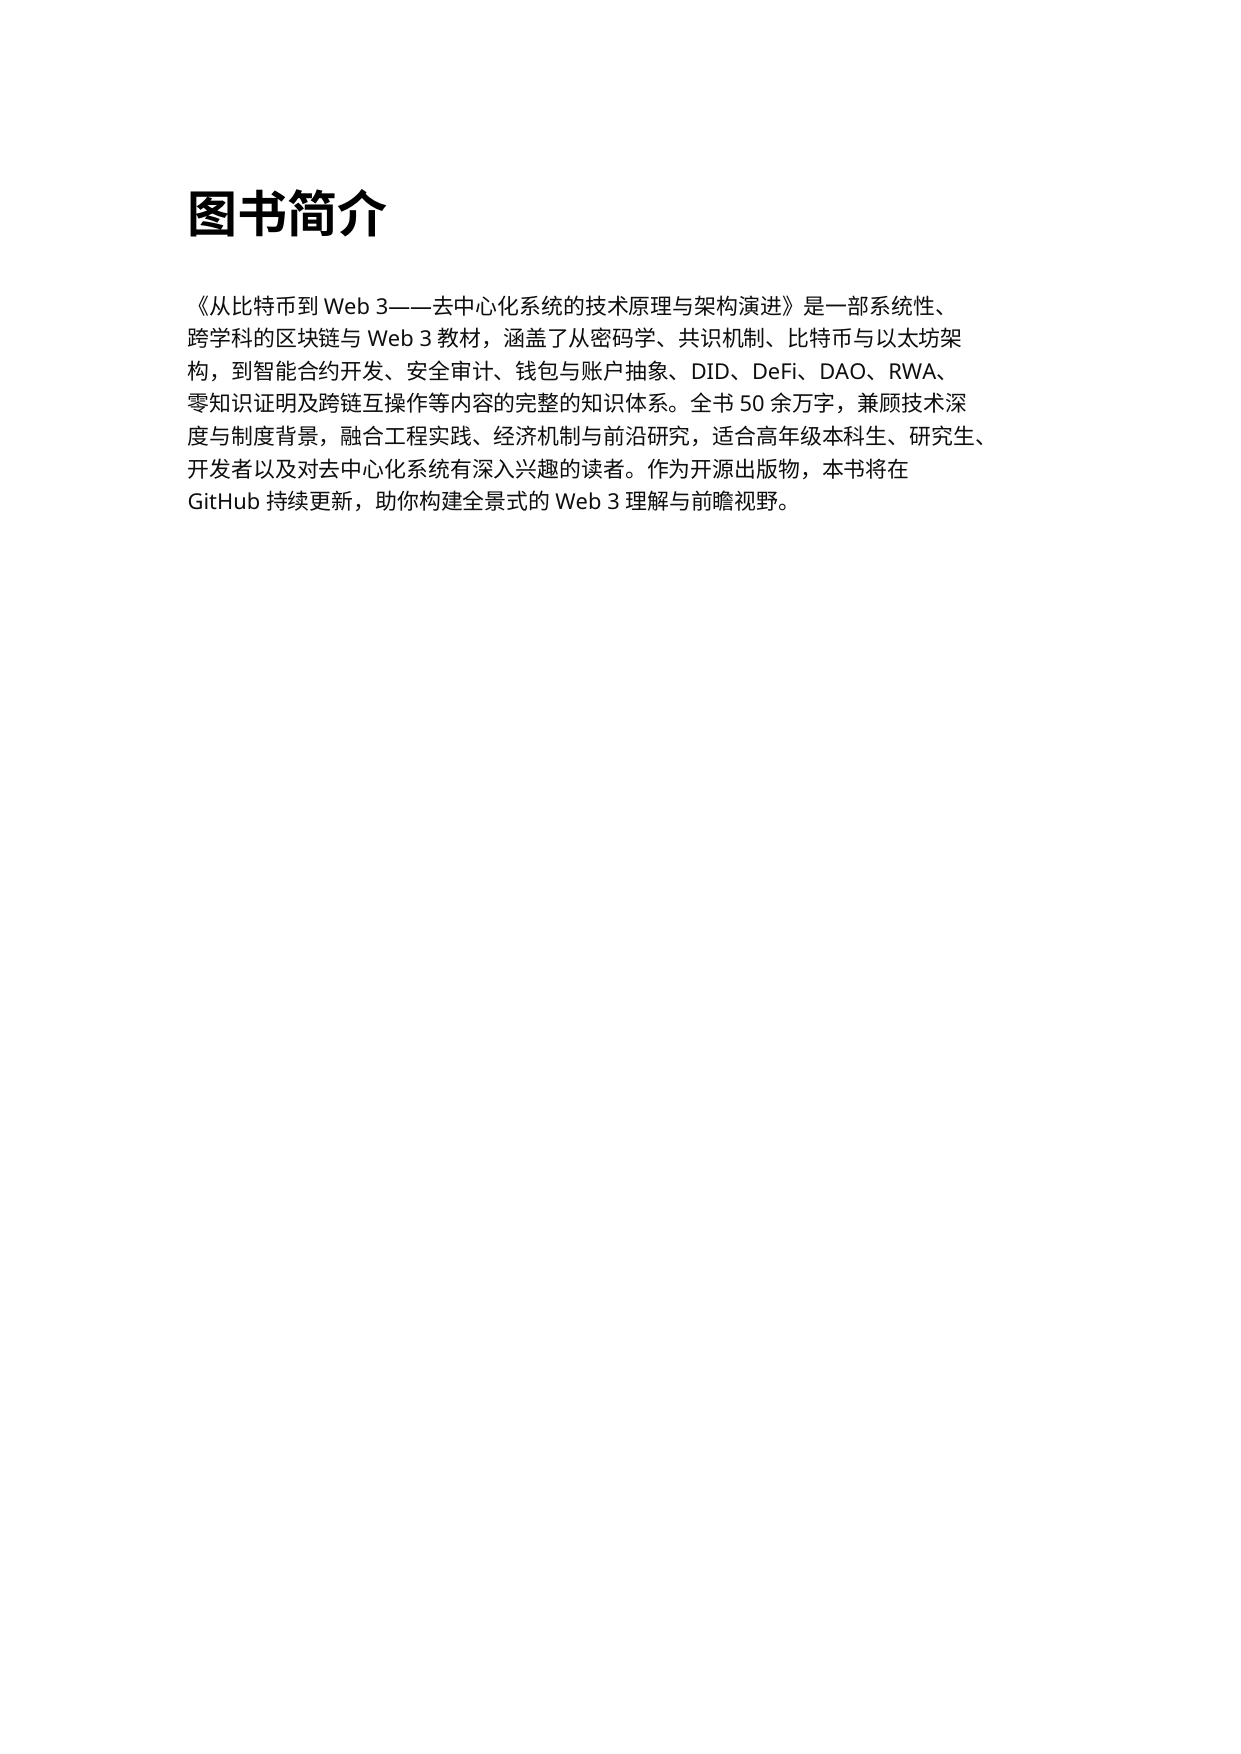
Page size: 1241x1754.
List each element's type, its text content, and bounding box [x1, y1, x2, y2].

subtitle 图书简介 [187, 162, 1053, 259]
text 《从比特币到 Web 3——去中心化系统的技术原理与架构演进》是一部系统性、跨学科的区块链与 Web 3 教材，涵盖了从密码学、共识机制、比特币与以太坊架构，到智能合约开发、安全审计、钱包与账户抽象、DID、DeFi、DAO、RWA、零知识证明及跨链互操作等内容的完整的知识体系。全书 50 余万字，兼顾技术深度与制度背景，融合工程实践、经济机制与前沿研究，适合高年级本科生、研究生、开发者以及对去中心化系统有深入兴趣的读者。作为开源出版物，本书将在 GitHub 持续更新，助你构建全景式的 Web 3 理解与前瞻视野。 [187, 289, 978, 516]
